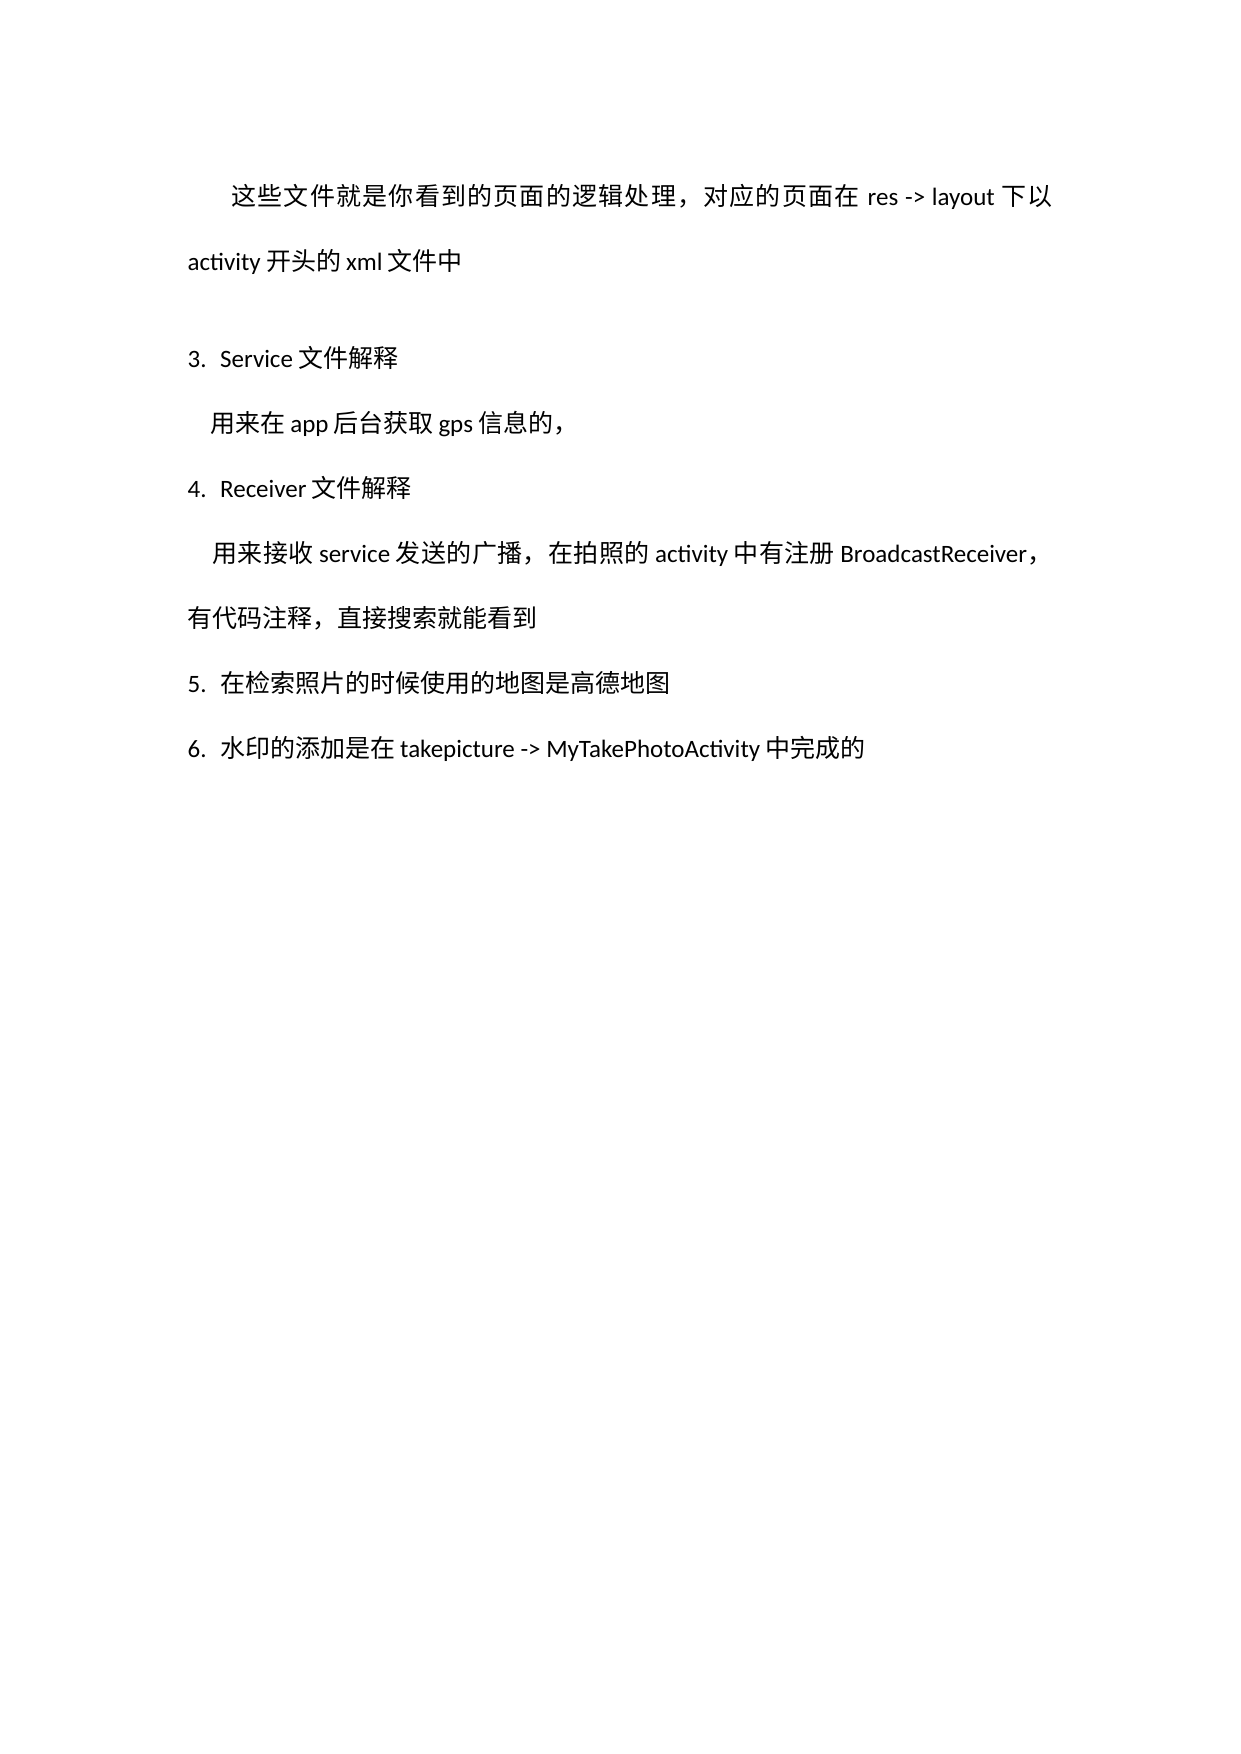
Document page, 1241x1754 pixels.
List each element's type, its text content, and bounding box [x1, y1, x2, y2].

list 在检索照片的时候使用的地图是高德地图 [187, 649, 1053, 714]
list Receiver文件解释 [187, 454, 1053, 519]
list 用来接收service发送的广播，在拍照的activity中有注册BroadcastReceiver，有代码注释，直接搜索就能看到 [187, 519, 1053, 649]
list 这些文件就是你看到的页面的逻辑处理，对应的页面在res -> layout下以activity开头的xml文件中 [187, 162, 1053, 292]
list 用来在app后台获取gps信息的， [187, 389, 1053, 454]
list Service文件解释 [187, 324, 1053, 389]
list 水印的添加是在takepicture -> MyTakePhotoActivity中完成的 [187, 714, 1053, 779]
